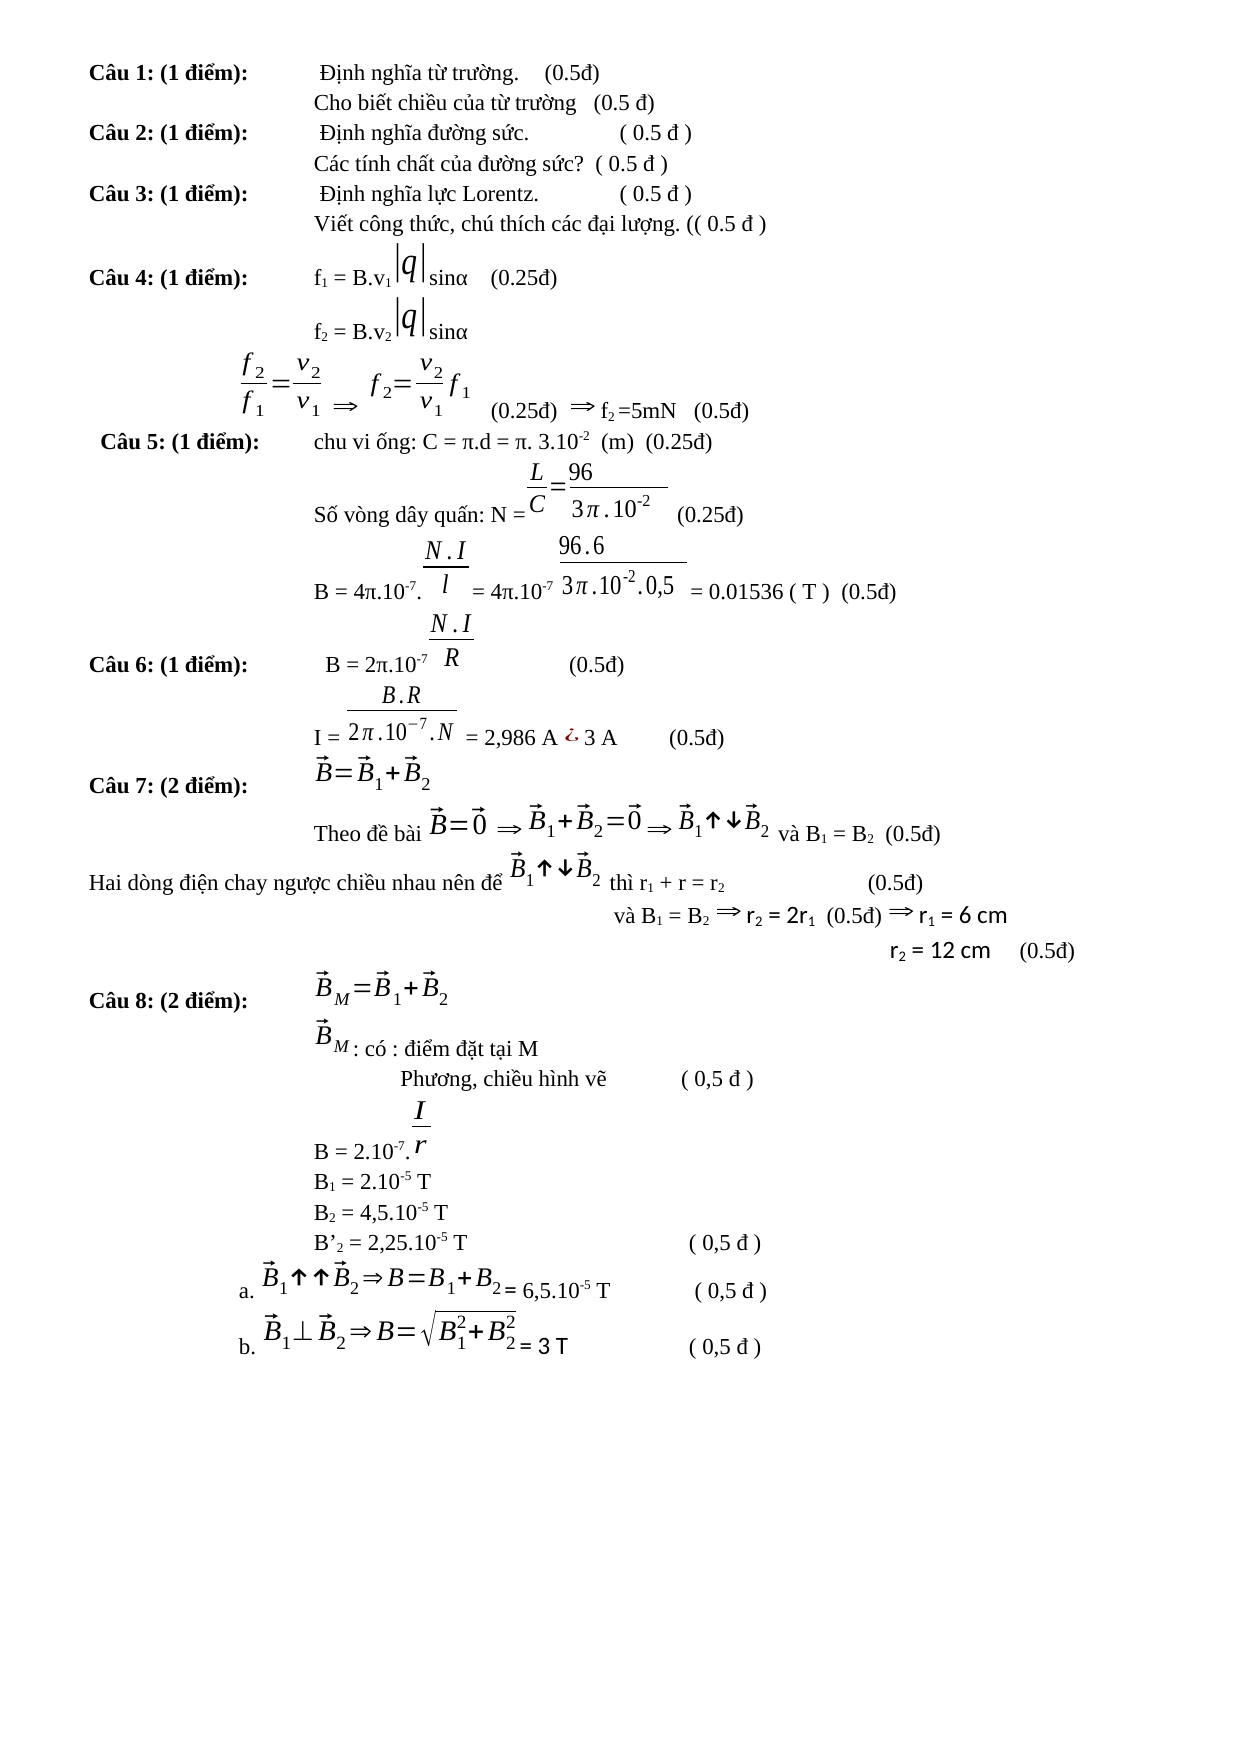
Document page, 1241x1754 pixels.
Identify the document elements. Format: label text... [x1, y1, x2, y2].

text B2 = 4,5.10-5 T [89, 1199, 1152, 1225]
text I = = 3 A (0.5đ) [89, 681, 1152, 751]
text a. = 6,5.10-5 T ( 0,5 đ ) [89, 1259, 1152, 1304]
text (0.25đ) f2 =5mN (0.5đ) [89, 349, 1152, 424]
text Câu 6: (1 điểm): B = 2π.10-7 (0.5đ) [89, 608, 1152, 678]
text B = 2.10-7. [89, 1096, 1152, 1164]
text Cho biết chiều của từ trường (0.5 đ) [239, 89, 1152, 116]
text và B1 = B2 r2 = 2r1 (0.5đ) r1 = [539, 899, 1152, 930]
text Câu 5: (1 điểm): chu vi ống: C = π.d = π. 3.10-2 (m) (0.25đ) [89, 428, 1152, 454]
text b. = 3 T ( 0,5 đ ) [89, 1309, 1152, 1360]
text Câu 8: (2 điểm): [89, 969, 1152, 1013]
text Theo đề bài và B1 = B2 (0.5đ) [89, 802, 1152, 846]
text Hai dòng điện chay ngược chiều nhau nên để thì r1 + r = r2 (0.5đ) [89, 851, 1152, 895]
text B1 = 2.10-5 T [89, 1168, 1152, 1195]
text B’2 = 2,25.10-5 T ( 0,5 đ ) [89, 1229, 1152, 1255]
text Phương, chiều hình vẽ ( 0,5 đ ) [89, 1065, 1152, 1092]
text Câu 2: (1 điểm): Định nghĩa đường sức. ( 0.5 đ ) [89, 119, 1152, 146]
text Viết công thức, chú thích các đại lượng. (( 0.5 đ ) [89, 210, 1152, 236]
text Số vòng dây quấn: N = (0.25đ) [89, 458, 1152, 527]
text Câu 4: (1 điểm): f1 = B.v1sinα (0.25đ) [89, 240, 1152, 291]
text Câu 3: (1 điểm): Định nghĩa lực Lorentz. ( 0.5 đ ) [89, 180, 1152, 206]
text Các tính chất của đường sức? ( 0.5 đ ) [239, 150, 1152, 176]
text r2 = (0.5đ) [839, 934, 1152, 965]
text B = 4π.10-7.= 4π.10-7 = 0.01536 ( T ) (0.5đ) [239, 531, 1152, 605]
text Câu 7: (2 điểm): [89, 754, 1152, 798]
text Câu 1: (1 điểm): Định nghĩa từ trường. (0.5đ) [89, 59, 1152, 85]
text f2 = B.v2sinα [89, 294, 1152, 345]
text : có : điểm đặt tại M [89, 1017, 1152, 1061]
